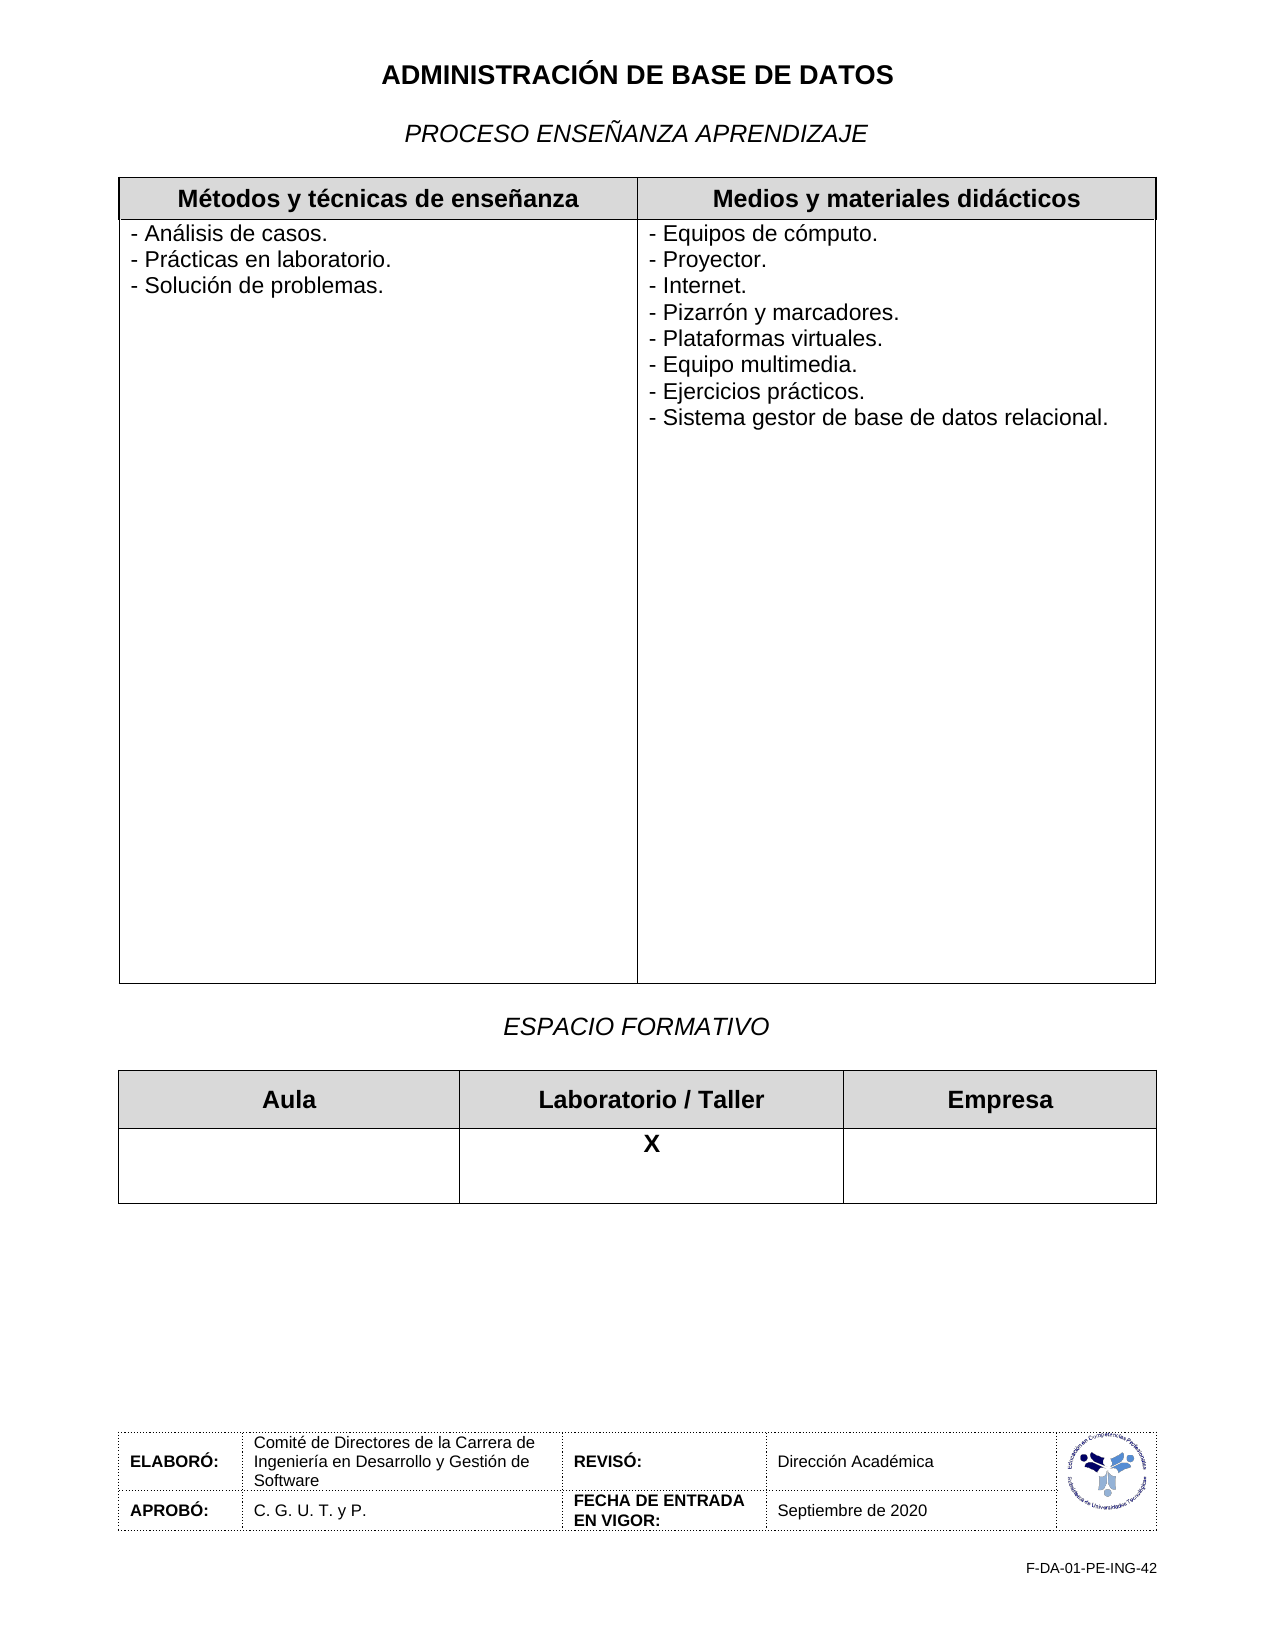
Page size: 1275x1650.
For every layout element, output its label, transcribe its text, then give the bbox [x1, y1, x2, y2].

text PROCESO ENSEÑANZA APRENDIZAJE [118, 119, 1157, 148]
table_cell - Equipos de cómputo. - Proyector. - Internet. - Pizarrón y marcadores. - Plataformas virtuales. - Equipo multimedia. - Ejercicios prácticos. - Sistema gestor de base de datos relacional. [638, 219, 1155, 982]
table_header Medios y materiales didácticos [638, 178, 1155, 219]
text ESPACIO FORMATIVO [118, 1012, 1157, 1041]
table_cell X [460, 1129, 843, 1203]
table_header Aula [119, 1071, 459, 1128]
table_cell [119, 1129, 459, 1203]
picture [1067, 1432, 1147, 1510]
subtitle ADMINISTRACIÓN DE BASE DE DATOS [118, 59, 1157, 90]
table_header Empresa [844, 1071, 1156, 1128]
table_cell [844, 1129, 1156, 1203]
table_cell - Análisis de casos. - Prácticas en laboratorio. - Solución de problemas. [120, 220, 637, 982]
table_header Laboratorio / Taller [460, 1071, 843, 1128]
table_header Métodos y técnicas de enseñanza [120, 178, 637, 219]
